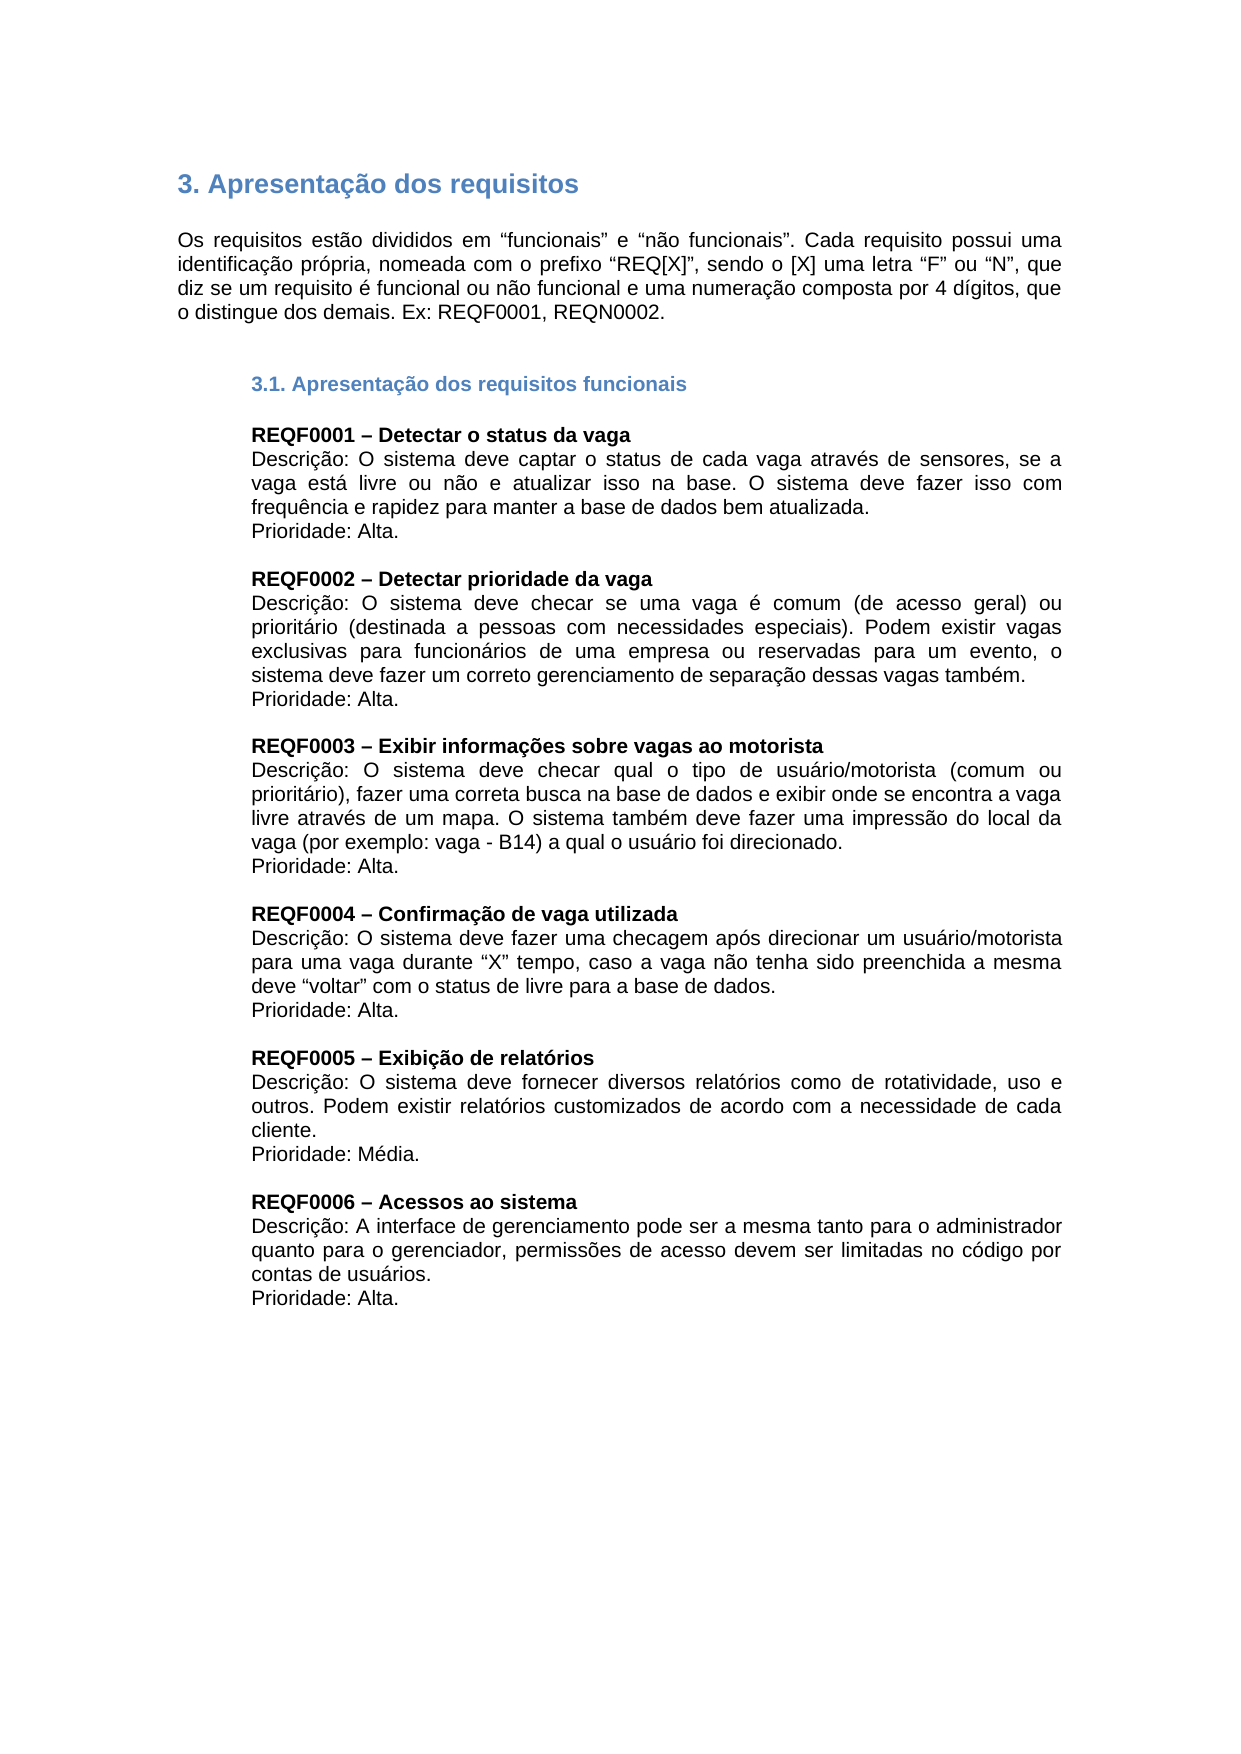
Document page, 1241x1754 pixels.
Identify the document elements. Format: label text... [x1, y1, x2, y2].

text Os requisitos estão divididos em “funcionais” e “não funcionais”. Cada requisito possui uma identificação própria, nomeada com o prefixo “REQ[X]”, sendo o [X] uma letra “F” ou “N”, que diz se um requisito é funcional ou não funcional e uma numeração composta por 4 dígitos, que o distingue dos demais. Ex: REQF0001, REQN0002. [177, 228, 1063, 324]
text Prioridade: Alta. [251, 854, 1063, 878]
text Prioridade: Alta. [251, 519, 1063, 543]
text REQF0003 – Exibir informações sobre vagas ao motorista [251, 734, 1063, 758]
text Descrição: O sistema deve fornecer diversos relatórios como de rotatividade, uso e outros. Podem existir relatórios customizados de acordo com a necessidade de cada cliente. [251, 1070, 1063, 1142]
text Descrição: O sistema deve captar o status de cada vaga através de sensores, se a vaga está livre ou não e atualizar isso na base. O sistema deve fazer isso com frequência e rapidez para manter a base de dados bem atualizada. [251, 447, 1063, 519]
subtitle 3.1. Apresentação dos requisitos funcionais [251, 371, 1063, 395]
text Descrição: A interface de gerenciamento pode ser a mesma tanto para o administrador quanto para o gerenciador, permissões de acesso devem ser limitadas no código por contas de usuários. [251, 1213, 1063, 1285]
text Prioridade: Média. [251, 1142, 1063, 1166]
text Descrição: O sistema deve fazer uma checagem após direcionar um usuário/motorista para uma vaga durante “X” tempo, caso a vaga não tenha sido preenchida a mesma deve “voltar” com o status de livre para a base de dados. [251, 926, 1063, 998]
text Descrição: O sistema deve checar se uma vaga é comum (de acesso geral) ou prioritário (destinada a pessoas com necessidades especiais). Podem existir vagas exclusivas para funcionários de uma empresa ou reservadas para um evento, o sistema deve fazer um correto gerenciamento de separação dessas vagas também. [251, 591, 1063, 686]
subtitle 3. Apresentação dos requisitos [177, 168, 1063, 200]
text REQF0005 – Exibição de relatórios [251, 1046, 1063, 1070]
text Prioridade: Alta. [251, 998, 1063, 1022]
text REQF0004 – Confirmação de vaga utilizada [251, 902, 1063, 926]
text Prioridade: Alta. [251, 1285, 1063, 1309]
text REQF0006 – Acessos ao sistema [251, 1189, 1063, 1213]
text REQF0002 – Detectar prioridade da vaga [251, 567, 1063, 591]
text REQF0001 – Detectar o status da vaga [251, 423, 1063, 447]
text Prioridade: Alta. [251, 686, 1063, 710]
text Descrição: O sistema deve checar qual o tipo de usuário/motorista (comum ou prioritário), fazer uma correta busca na base de dados e exibir onde se encontra a vaga livre através de um mapa. O sistema também deve fazer uma impressão do local da vaga (por exemplo: vaga - B14) a qual o usuário foi direcionado. [251, 758, 1063, 854]
